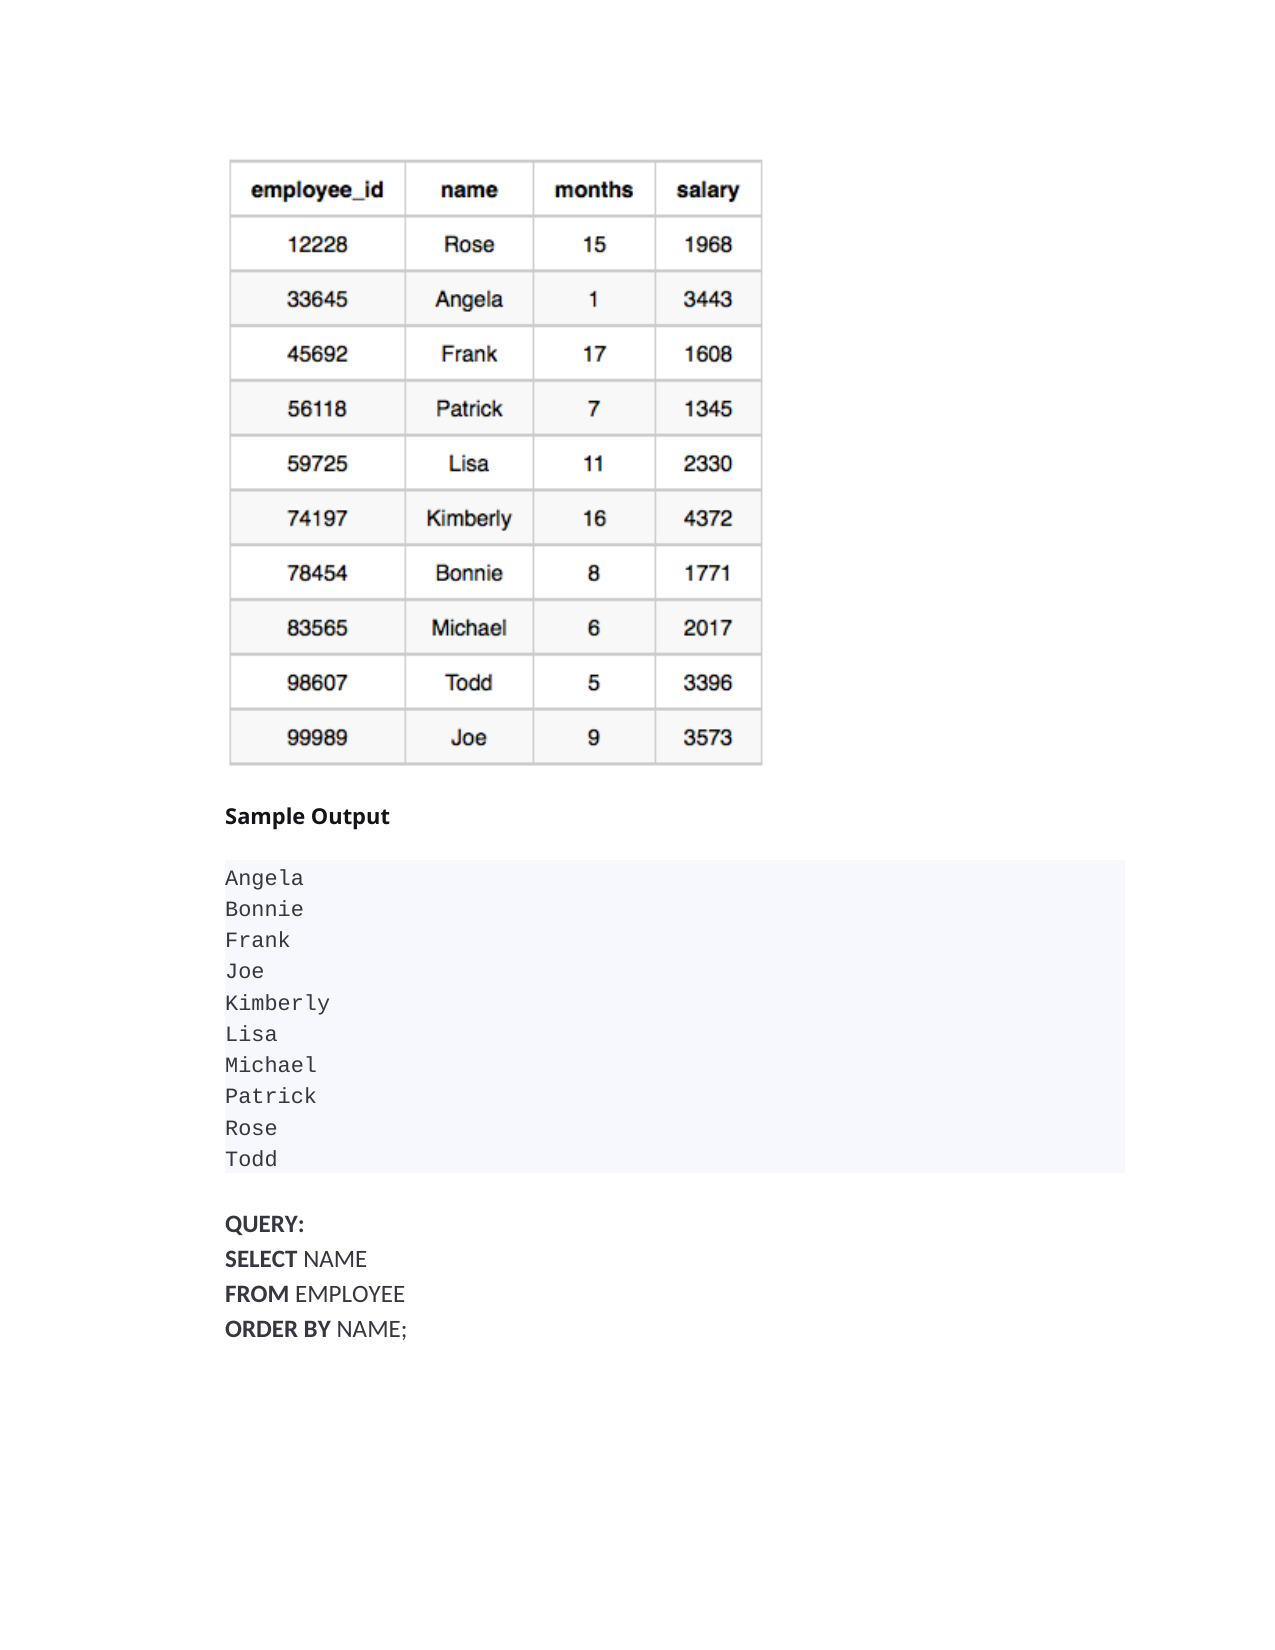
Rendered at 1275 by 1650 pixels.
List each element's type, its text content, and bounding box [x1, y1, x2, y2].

text SELECT NAME [225, 1243, 1125, 1273]
text FROM EMPLOYEE [225, 1278, 1125, 1308]
text Patrick [225, 1079, 1125, 1110]
text Todd [225, 1141, 1125, 1173]
text Michael [225, 1048, 1125, 1079]
text Kimberly [225, 985, 1125, 1016]
text Bonnie [225, 891, 1125, 923]
text Angela [225, 860, 1125, 891]
text Sample Output [225, 801, 1125, 830]
text Frank [225, 923, 1125, 954]
text QUERY: [225, 1208, 1125, 1238]
text Joe [225, 954, 1125, 985]
picture [225, 150, 769, 772]
text Rose [225, 1110, 1125, 1141]
text ORDER BY NAME; [225, 1313, 1125, 1343]
text Lisa [225, 1016, 1125, 1048]
